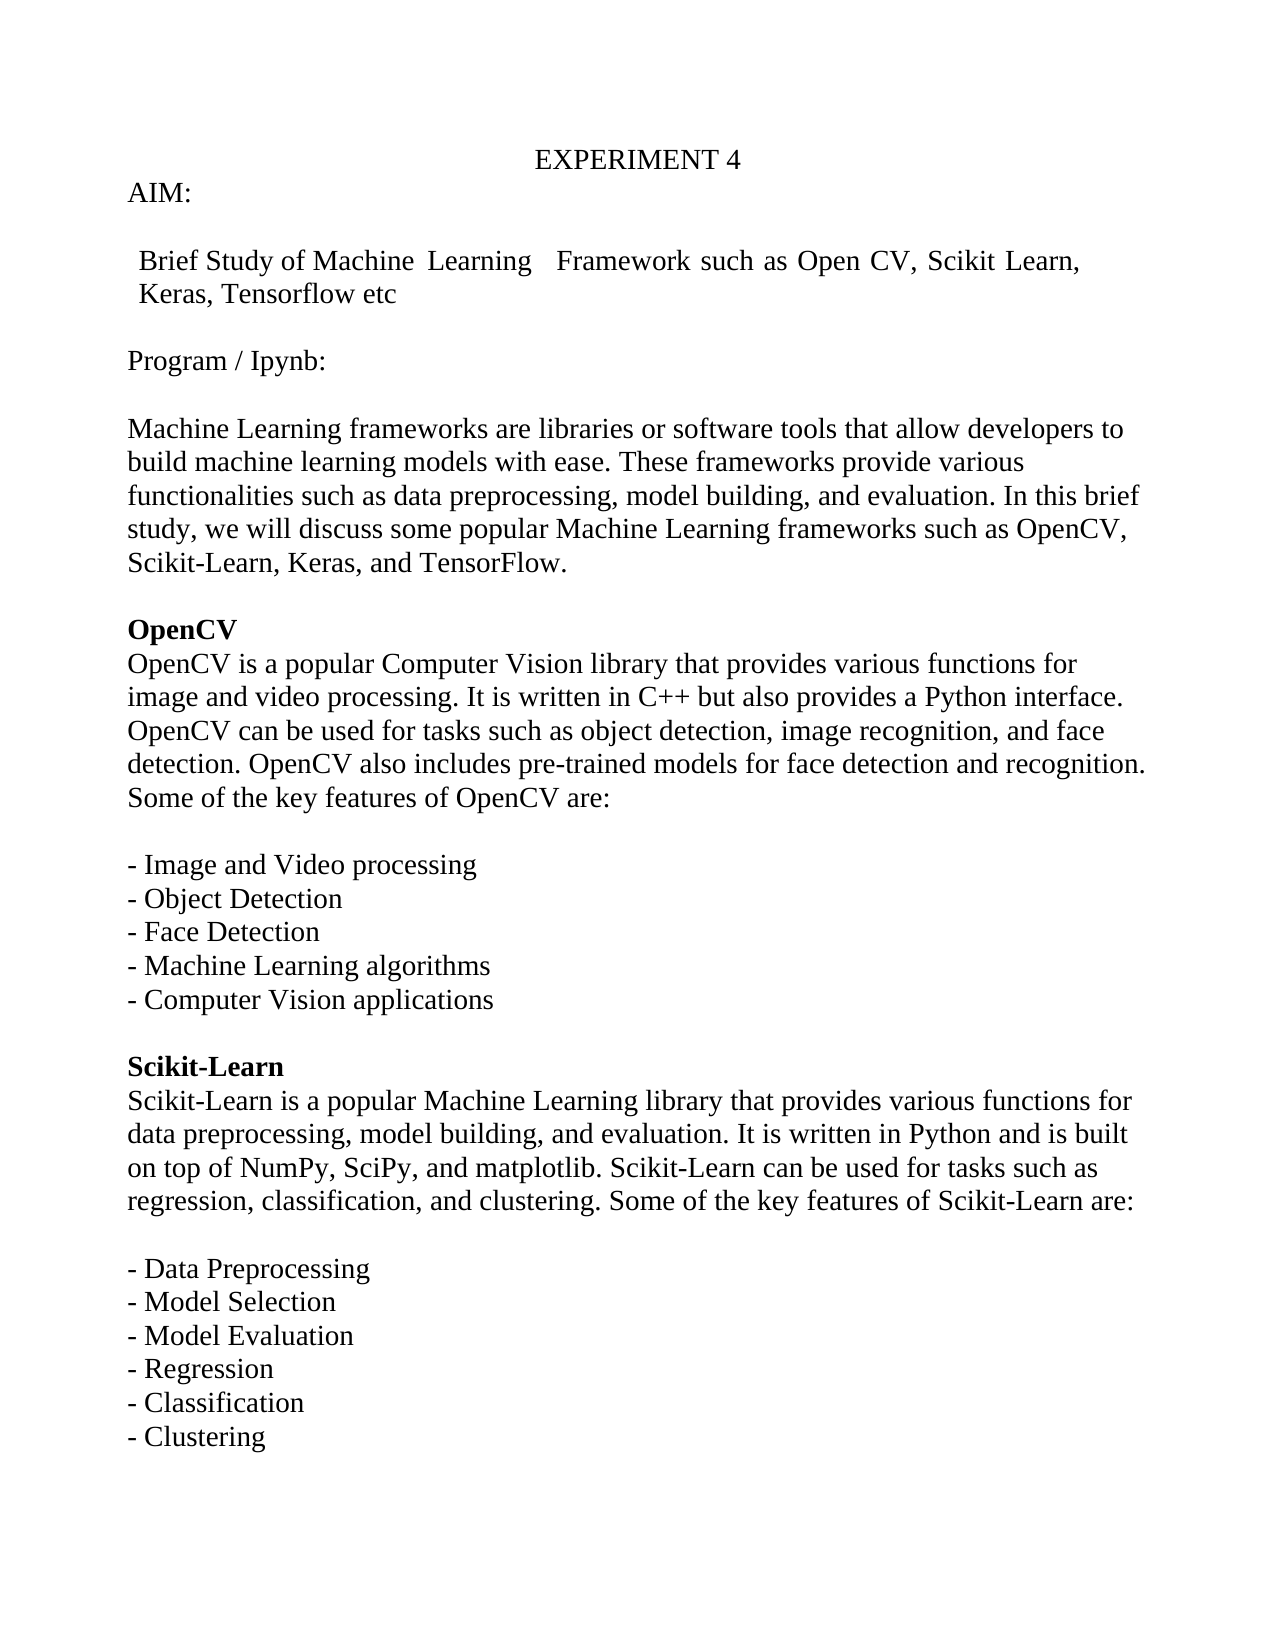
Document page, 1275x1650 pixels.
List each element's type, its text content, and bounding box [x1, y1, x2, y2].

text - Image and Video processing [127, 847, 1148, 881]
text - Clustering [127, 1419, 1148, 1452]
text Program / Ipynb: [127, 343, 1148, 377]
text - Classification [127, 1385, 1148, 1419]
text - Model Selection [127, 1284, 1148, 1318]
text - Computer Vision applications [127, 982, 1148, 1015]
text Brief Study of Machine Learning Framework such as Open CV, Scikit Learn, Keras, Tensorflow etc [138, 243, 1138, 310]
text - Regression [127, 1352, 1148, 1385]
text Machine Learning frameworks are libraries or software tools that allow developers to build machine learning models with ease. These frameworks provide various functionalities such as data preprocessing, model building, and evaluation. In this brief study, we will discuss some popular Machine Learning frameworks such as OpenCV, Scikit-Learn, Keras, and TensorFlow. [127, 411, 1148, 578]
text Scikit-Learn [127, 1049, 1148, 1083]
text - Face Detection [127, 914, 1148, 948]
text OpenCV is a popular Computer Vision library that provides various functions for image and video processing. It is written in C++ but also provides a Python interface. OpenCV can be used for tasks such as object detection, image recognition, and face detection. OpenCV also includes pre-trained models for face detection and recognition. Some of the key features of OpenCV are: [127, 646, 1148, 813]
text EXPERIMENT 4 [127, 142, 1148, 175]
text - Object Detection [127, 881, 1148, 914]
text - Data Preprocessing [127, 1251, 1148, 1284]
text AIM: [127, 175, 1148, 209]
text OpenCV [127, 612, 1148, 646]
text Scikit-Learn is a popular Machine Learning library that provides various functions for data preprocessing, model building, and evaluation. It is written in Python and is built on top of NumPy, SciPy, and matplotlib. Scikit-Learn can be used for tasks such as regression, classification, and clustering. Some of the key features of Scikit-Learn are: [127, 1083, 1148, 1217]
text - Model Evaluation [127, 1318, 1148, 1352]
text - Machine Learning algorithms [127, 948, 1148, 982]
